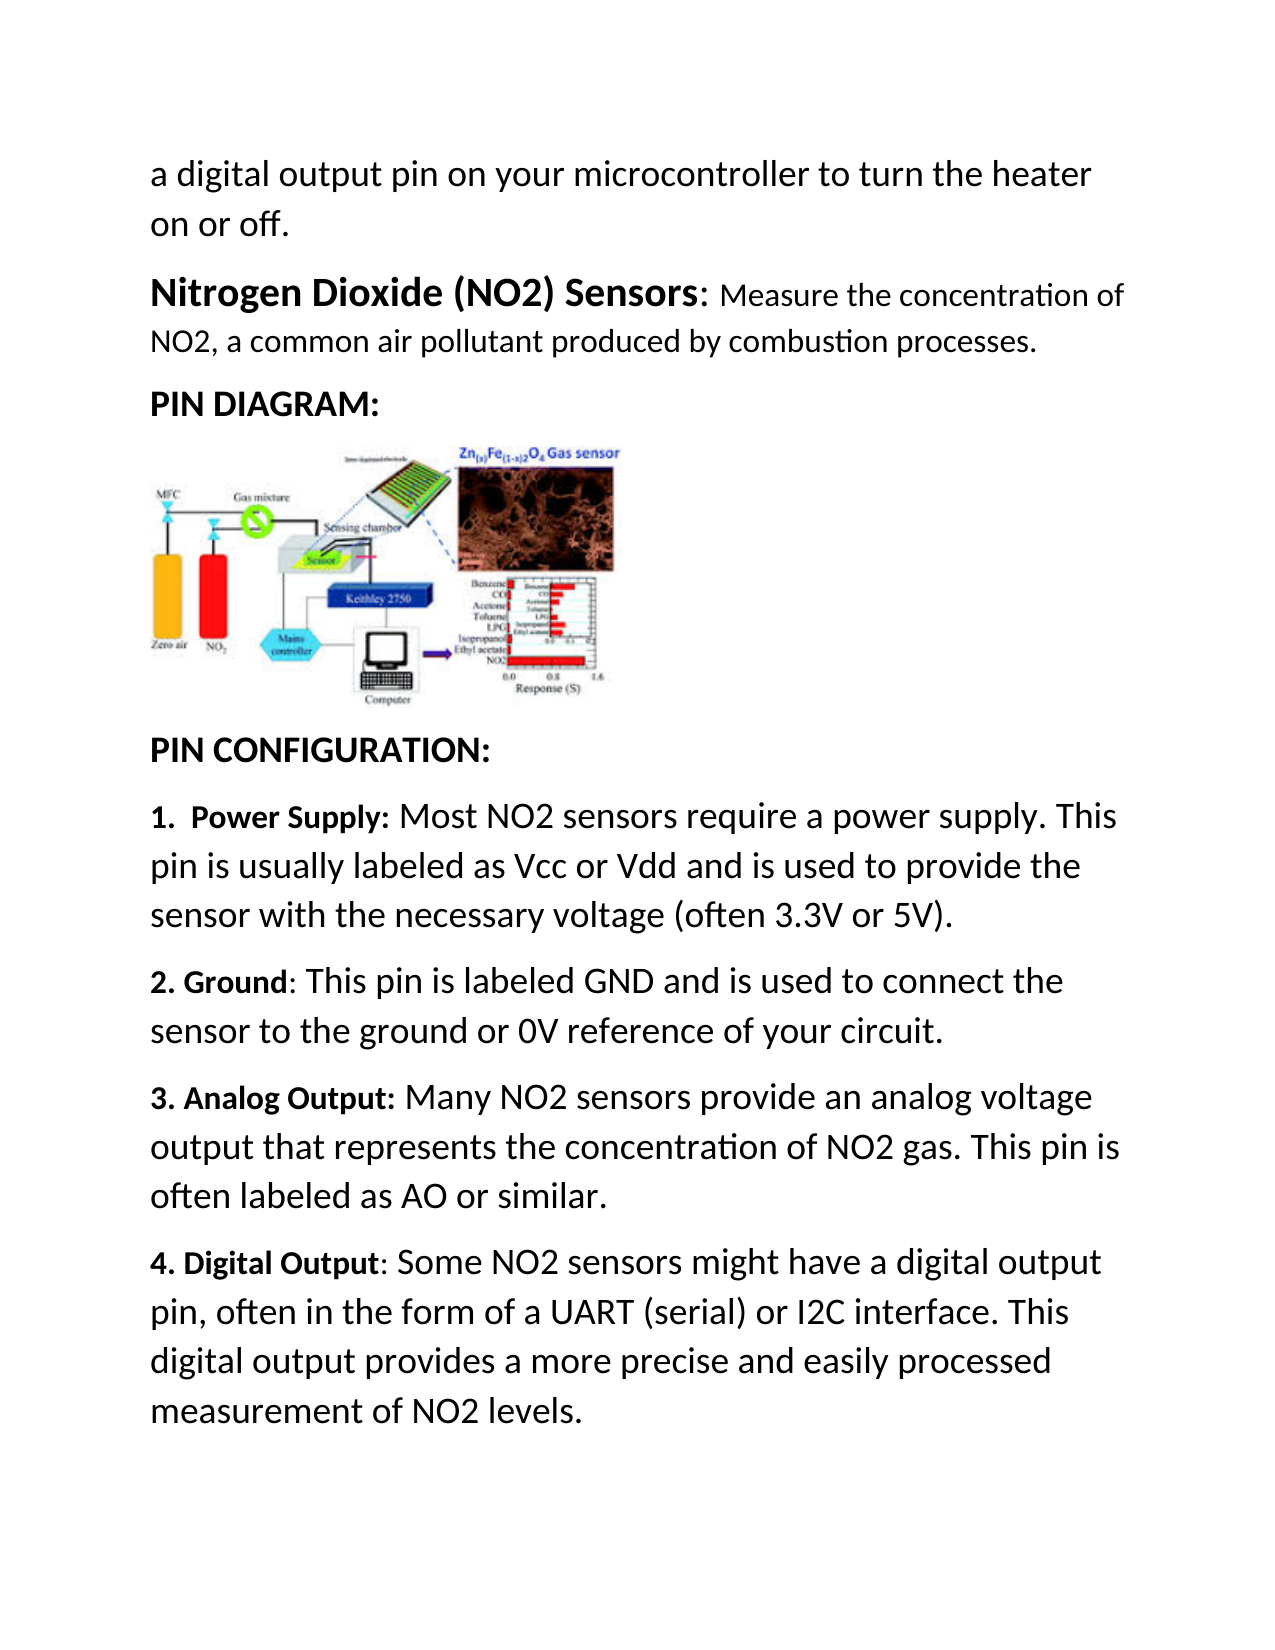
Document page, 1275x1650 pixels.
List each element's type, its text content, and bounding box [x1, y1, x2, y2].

text 3. Analog Output: Many NO2 sensors provide an analog voltage output that represents the concentration of NO2 gas. This pin is often labeled as AO or similar. [150, 1073, 1125, 1218]
text 1. Power Supply: Most NO2 sensors require a power supply. This pin is usually labeled as Vcc or Vdd and is used to provide the sensor with the necessary voltage (often 3.3V or 5V). [150, 792, 1125, 937]
text 2. Ground: This pin is labeled GND and is used to connect the sensor to the ground or 0V reference of your circuit. [150, 957, 1125, 1053]
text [150, 150, 1125, 245]
picture [150, 446, 622, 708]
text Nitrogen Dioxide (NO2) Sensors: Measure the concentration of NO2, a common air pollutant produced by combustion processes. [150, 266, 1125, 360]
text 4. Digital Output: Some NO2 sensors might have a digital output pin, often in the form of a UART (serial) or I2C interface. This digital output provides a more precise and easily processed measurement of NO2 levels. [150, 1238, 1125, 1432]
text PIN DIAGRAM: [150, 380, 1125, 426]
text PIN CONFIGURATION: [150, 726, 1125, 772]
